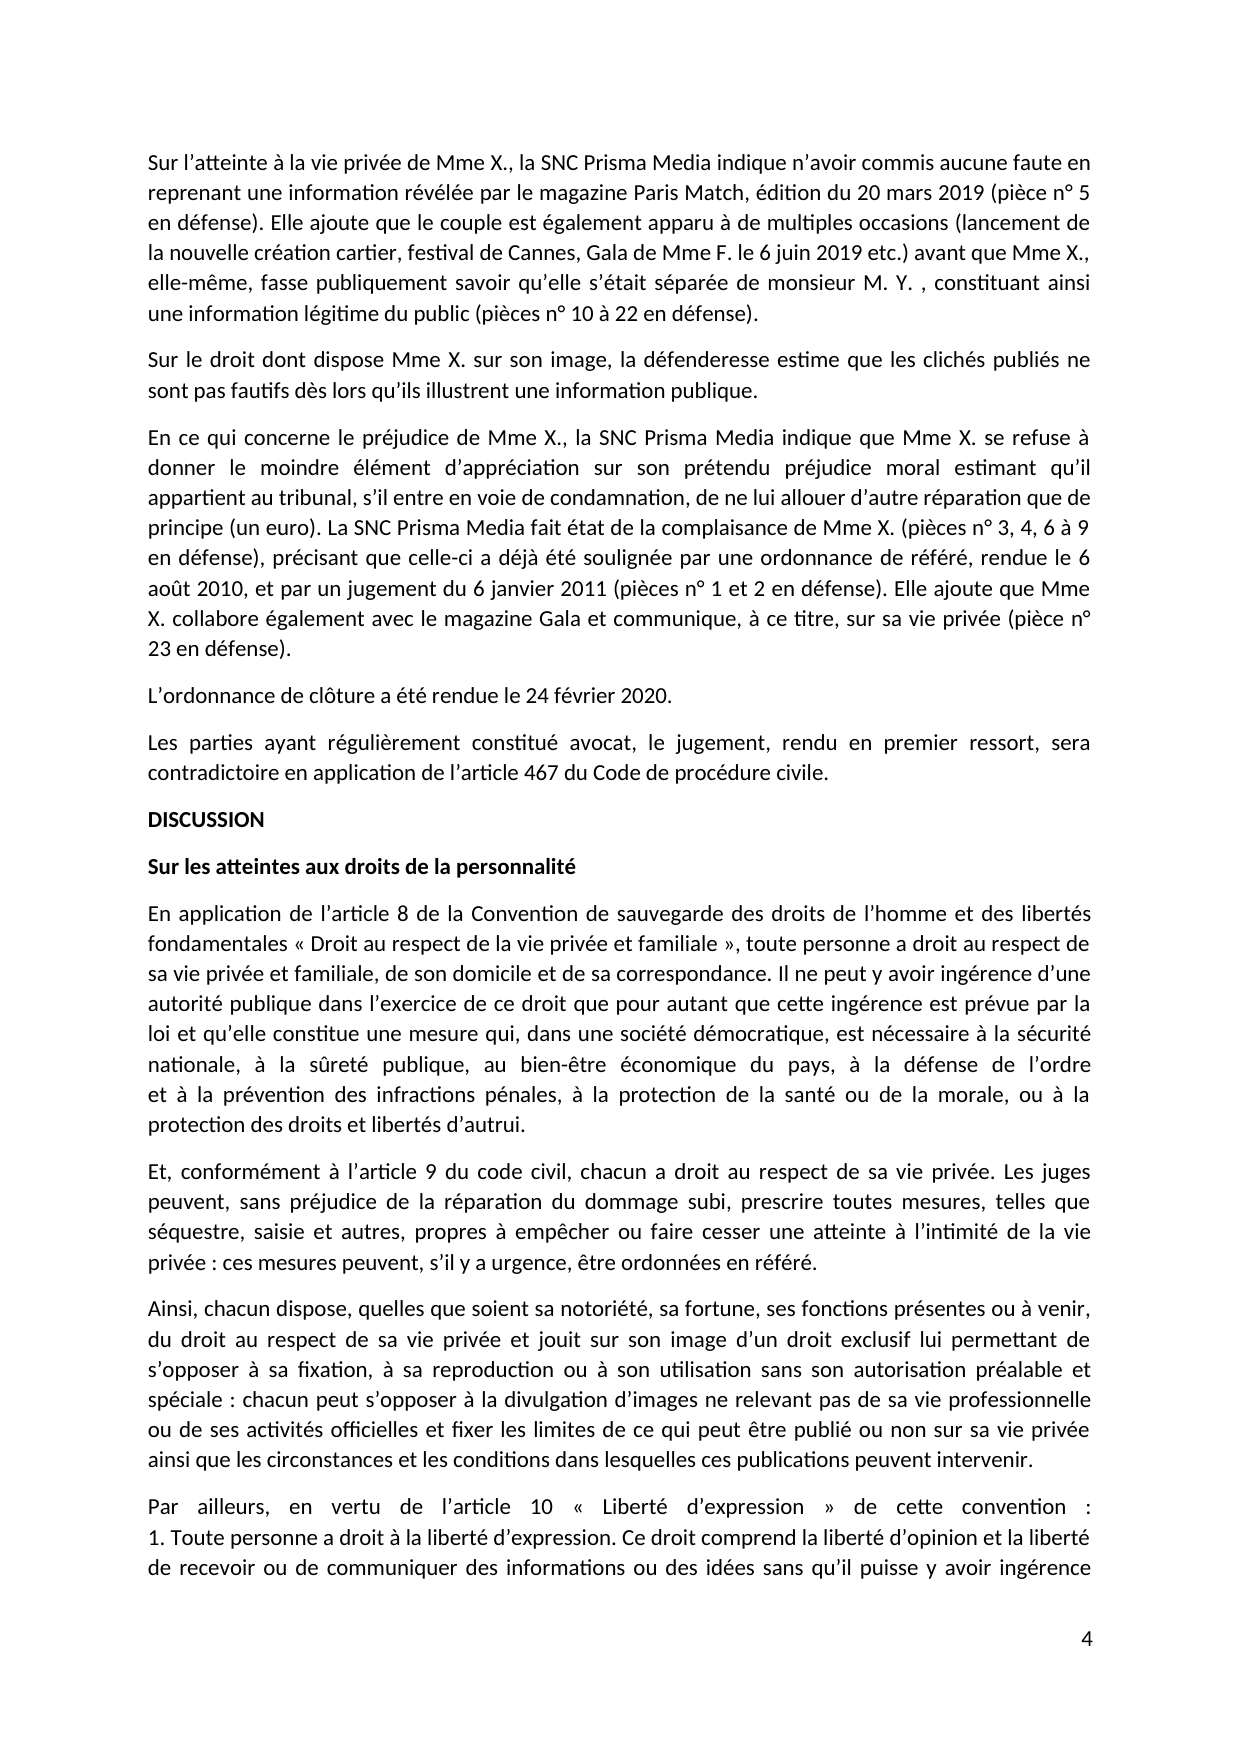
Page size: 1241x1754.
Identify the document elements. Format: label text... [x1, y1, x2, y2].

text Les parties ayant régulièrement constitué avocat, le jugement, rendu en premier ressort, sera contradictoire en application de l’article 467 du Code de procédure civile. [148, 728, 1093, 786]
text En application de l’article 8 de la Convention de sauvegarde des droits de l’homme et des libertés fondamentales « Droit au respect de la vie privée et familiale », toute personne a droit au respect de sa vie privée et familiale, de son domicile et de sa correspondance. Il ne peut y avoir ingérence d’une autorité publique dans l’exercice de ce droit que pour autant que cette ingérence est prévue par la loi et qu’elle constitue une mesure qui, dans une société démocratique, est nécessaire à la sécurité nationale, à la sûreté publique, au bien-être économique du pays, à la défense de l’ordre et à la prévention des infractions pénales, à la protection de la santé ou de la morale, ou à la protection des droits et libertés d’autrui. [148, 899, 1093, 1138]
text DISCUSSION [148, 805, 1093, 833]
text L’ordonnance de clôture a été rendue le 24 février 2020. [148, 681, 1093, 709]
text Sur l’atteinte à la vie privée de Mme X., la SNC Prisma Media indique n’avoir commis aucune faute en reprenant une information révélée par le magazine Paris Match, édition du 20 mars 2019 (pièce n° 5 en défense). Elle ajoute que le couple est également apparu à de multiples occasions (lancement de la nouvelle création cartier, festival de Cannes, Gala de Mme F. le 6 juin 2019 etc.) avant que Mme X., elle-même, fasse publiquement savoir qu’elle s’était séparée de monsieur M. Y. , constituant ainsi une information légitime du public (pièces n° 10 à 22 en défense). [148, 148, 1093, 327]
text En ce qui concerne le préjudice de Mme X., la SNC Prisma Media indique que Mme X. se refuse à donner le moindre élément d’appréciation sur son prétendu préjudice moral estimant qu’il appartient au tribunal, s’il entre en voie de condamnation, de ne lui allouer d’autre réparation que de principe (un euro). La SNC Prisma Media fait état de la complaisance de Mme X. (pièces n° 3, 4, 6 à 9 en défense), précisant que celle-ci a déjà été soulignée par une ordonnance de référé, rendue le 6 août 2010, et par un jugement du 6 janvier 2011 (pièces n° 1 et 2 en défense). Elle ajoute que Mme X. collabore également avec le magazine Gala et communique, à ce titre, sur sa vie privée (pièce n° 23 en défense). [148, 423, 1093, 662]
text Ainsi, chacun dispose, quelles que soient sa notoriété, sa fortune, ses fonctions présentes ou à venir, du droit au respect de sa vie privée et jouit sur son image d’un droit exclusif lui permettant de s’opposer à sa fixation, à sa reproduction ou à son utilisation sans son autorisation préalable et spéciale : chacun peut s’opposer à la divulgation d’images ne relevant pas de sa vie professionnelle ou de ses activités officielles et fixer les limites de ce qui peut être publié ou non sur sa vie privée ainsi que les circonstances et les conditions dans lesquelles ces publications peuvent intervenir. [148, 1294, 1093, 1473]
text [148, 1492, 1093, 1581]
text Sur le droit dont dispose Mme X. sur son image, la défenderesse estime que les clichés publiés ne sont pas fautifs dès lors qu’ils illustrent une information publique. [148, 346, 1093, 404]
text Sur les atteintes aux droits de la personnalité [148, 852, 1093, 880]
text Et, conformément à l’article 9 du code civil, chacun a droit au respect de sa vie privée. Les juges peuvent, sans préjudice de la réparation du dommage subi, prescrire toutes mesures, telles que séquestre, saisie et autres, propres à empêcher ou faire cesser une atteinte à l’intimité de la vie privée : ces mesures peuvent, s’il y a urgence, être ordonnées en référé. [148, 1157, 1093, 1276]
